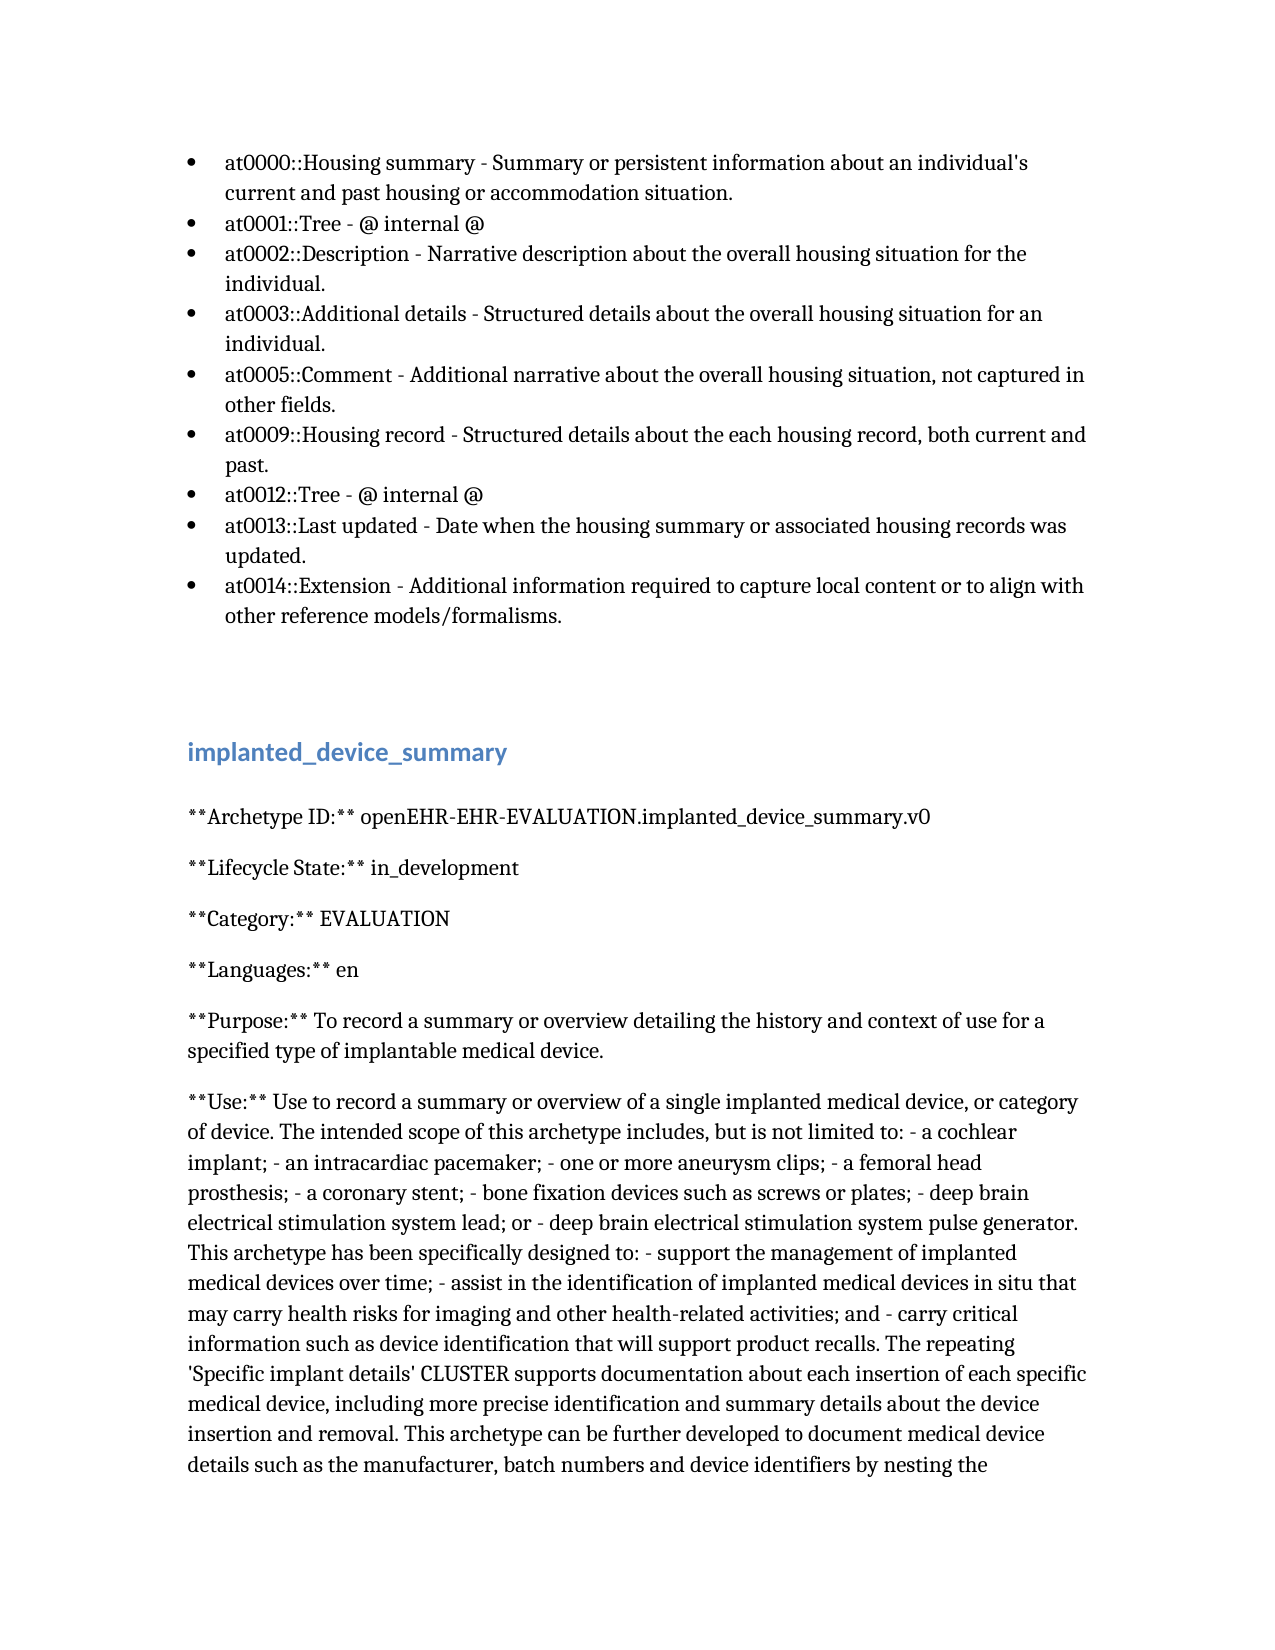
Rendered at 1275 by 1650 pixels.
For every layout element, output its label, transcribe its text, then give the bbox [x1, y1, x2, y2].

text **Archetype ID:** openEHR-EHR-EVALUATION.implanted_device_summary.v0 [187, 773, 1087, 830]
list at0013::Last updated - Date when the housing summary or associated housing records was updated. [187, 512, 1087, 569]
list at0000::Housing summary - Summary or persistent information about an individual's current and past housing or accommodation situation. [187, 150, 1087, 207]
text **Purpose:** To record a summary or overview detailing the history and context of use for a specified type of implantable medical device. [187, 1008, 1087, 1064]
text **Languages:** en [187, 957, 1087, 983]
list at0002::Description - Narrative description about the overall housing situation for the individual. [187, 241, 1087, 297]
text **Lifecycle State:** in_development [187, 854, 1087, 881]
list at0005::Comment - Additional narrative about the overall housing situation, not captured in other fields. [187, 361, 1087, 418]
list at0003::Additional details - Structured details about the overall housing situation for an individual. [187, 301, 1087, 358]
list at0009::Housing record - Structured details about the each housing record, both current and past. [187, 422, 1087, 478]
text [187, 1089, 1087, 1478]
list at0014::Extension - Additional information required to capture local content or to align with other reference models/formalisms. [187, 573, 1087, 629]
list at0001::Tree - @ internal @ [187, 210, 1087, 237]
subtitle implanted_device_summary [187, 735, 1087, 768]
list at0012::Tree - @ internal @ [187, 482, 1087, 509]
text **Category:** EVALUATION [187, 906, 1087, 932]
